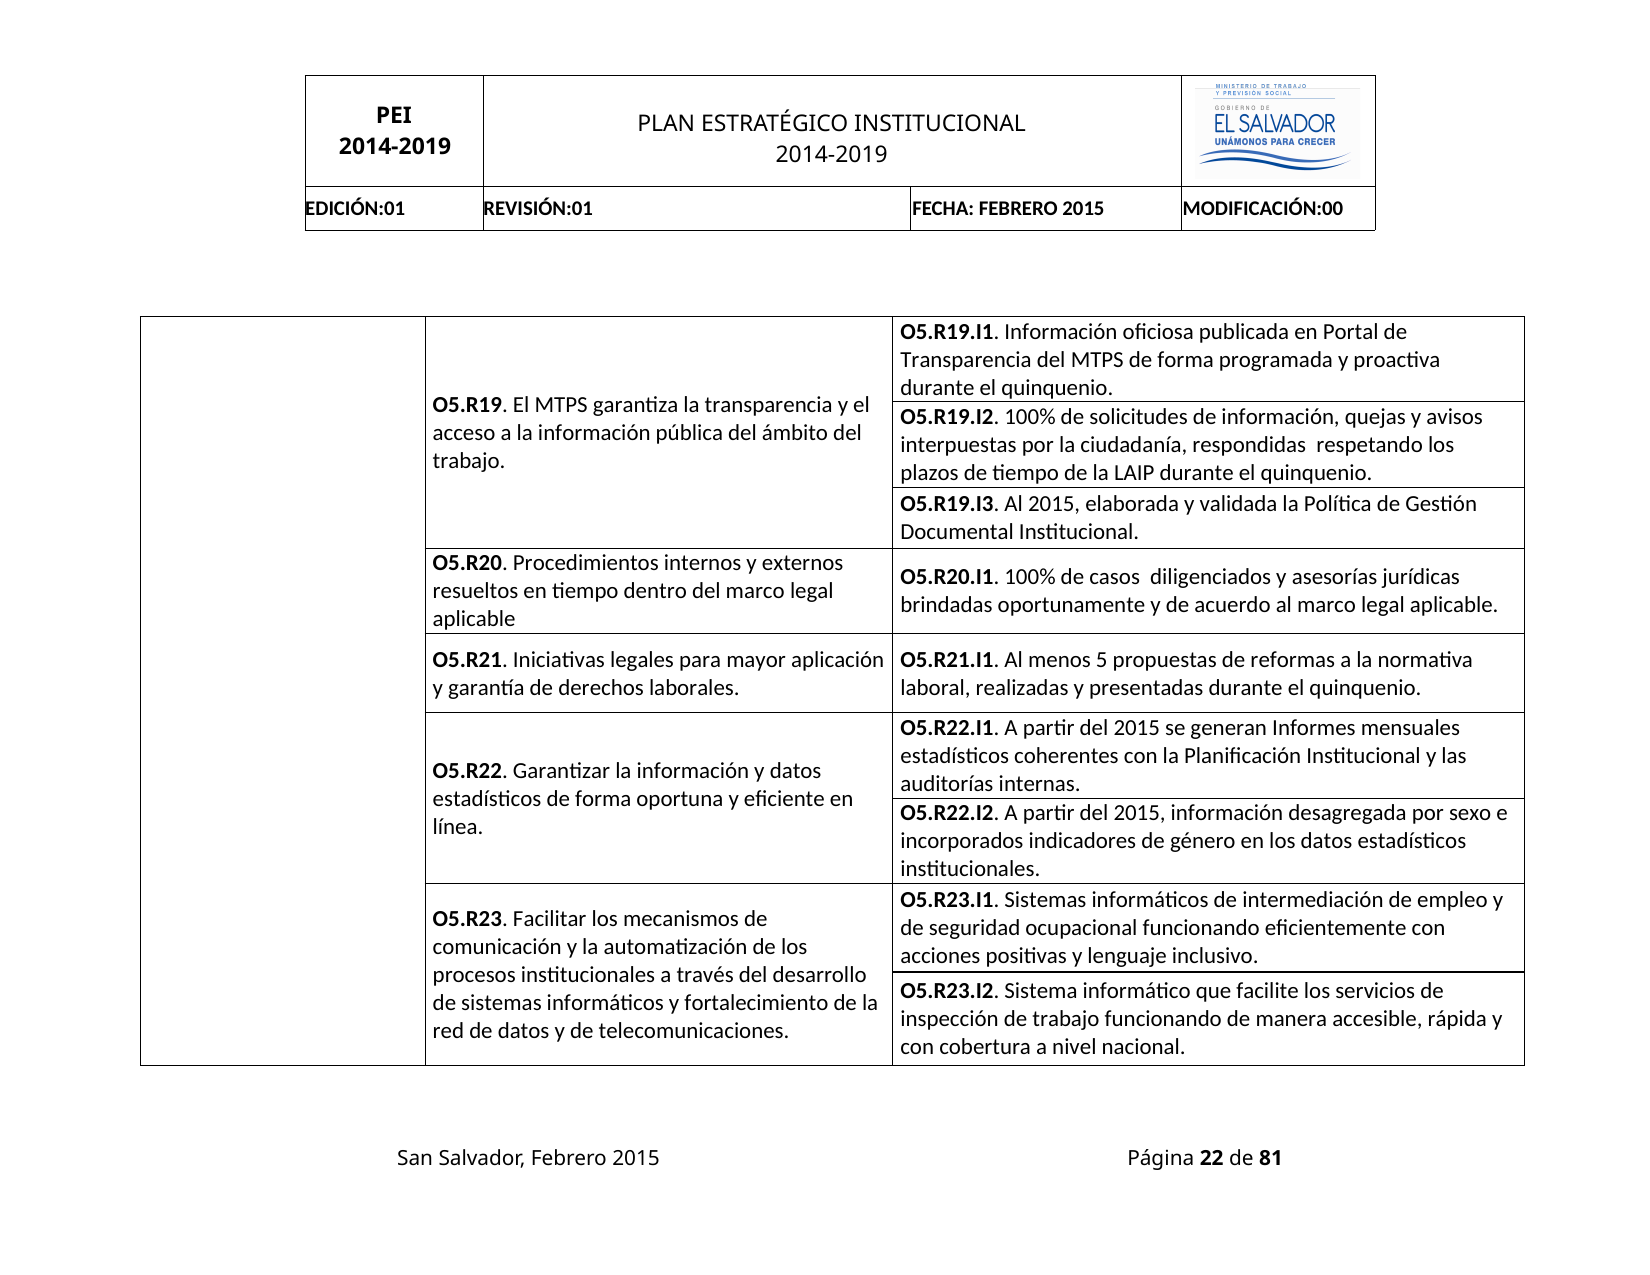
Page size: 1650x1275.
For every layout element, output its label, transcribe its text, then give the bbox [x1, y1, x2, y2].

table_header [141, 317, 425, 1064]
table_cell O5.R22. Garantizar la información y datos estadísticos de forma oportuna y eficiente en línea. [426, 713, 892, 882]
table_cell O5.R22.I2. A partir del 2015, información desagregada por sexo e incorporados indicadores de género en los datos estadísticos institucionales. [893, 799, 1524, 882]
table_cell O5.R21.I1. Al menos 5 propuestas de reformas a la normativa laboral, realizadas y presentadas durante el quinquenio. [893, 634, 1524, 712]
table_header O5.R19.I1. Información oficiosa publicada en Portal de Transparencia del MTPS de forma programada y proactiva durante el quinquenio. [893, 317, 1524, 401]
table_cell O5.R20. Procedimientos internos y externos resueltos en tiempo dentro del marco legal aplicable [426, 549, 892, 633]
table_cell O5.R19.I2. 100% de solicitudes de información, quejas y avisos interpuestas por la ciudadanía, respondidas respetando los plazos de tiempo de la LAIP durante el quinquenio. [893, 402, 1524, 487]
table_header O5.R19. El MTPS garantiza la transparencia y el acceso a la información pública del ámbito del trabajo. [426, 317, 892, 547]
table_cell O5.R22.I1. A partir del 2015 se generan Informes mensuales estadísticos coherentes con la Planificación Institucional y las auditorías internas. [893, 713, 1524, 797]
table_cell O5.R23.I1. Sistemas informáticos de intermediación de empleo y de seguridad ocupacional funcionando eficientemente con acciones positivas y lenguaje inclusivo. [893, 884, 1524, 971]
table_cell O5.R20.I1. 100% de casos diligenciados y asesorías jurídicas brindadas oportunamente y de acuerdo al marco legal aplicable. [893, 549, 1524, 633]
table_cell O5.R23.I2. Sistema informático que facilite los servicios de inspección de trabajo funcionando de manera accesible, rápida y con cobertura a nivel nacional. [893, 973, 1524, 1064]
table_cell O5.R19.I3. Al 2015, elaborada y validada la Política de Gestión Documental Institucional. [893, 488, 1524, 547]
table_cell O5.R21. Iniciativas legales para mayor aplicación y garantía de derechos laborales. [426, 634, 892, 712]
picture [1195, 82, 1361, 179]
table_cell O5.R23. Facilitar los mecanismos de comunicación y la automatización de los procesos institucionales a través del desarrollo de sistemas informáticos y fortalecimiento de la red de datos y de telecomunicaciones. [426, 884, 892, 1064]
